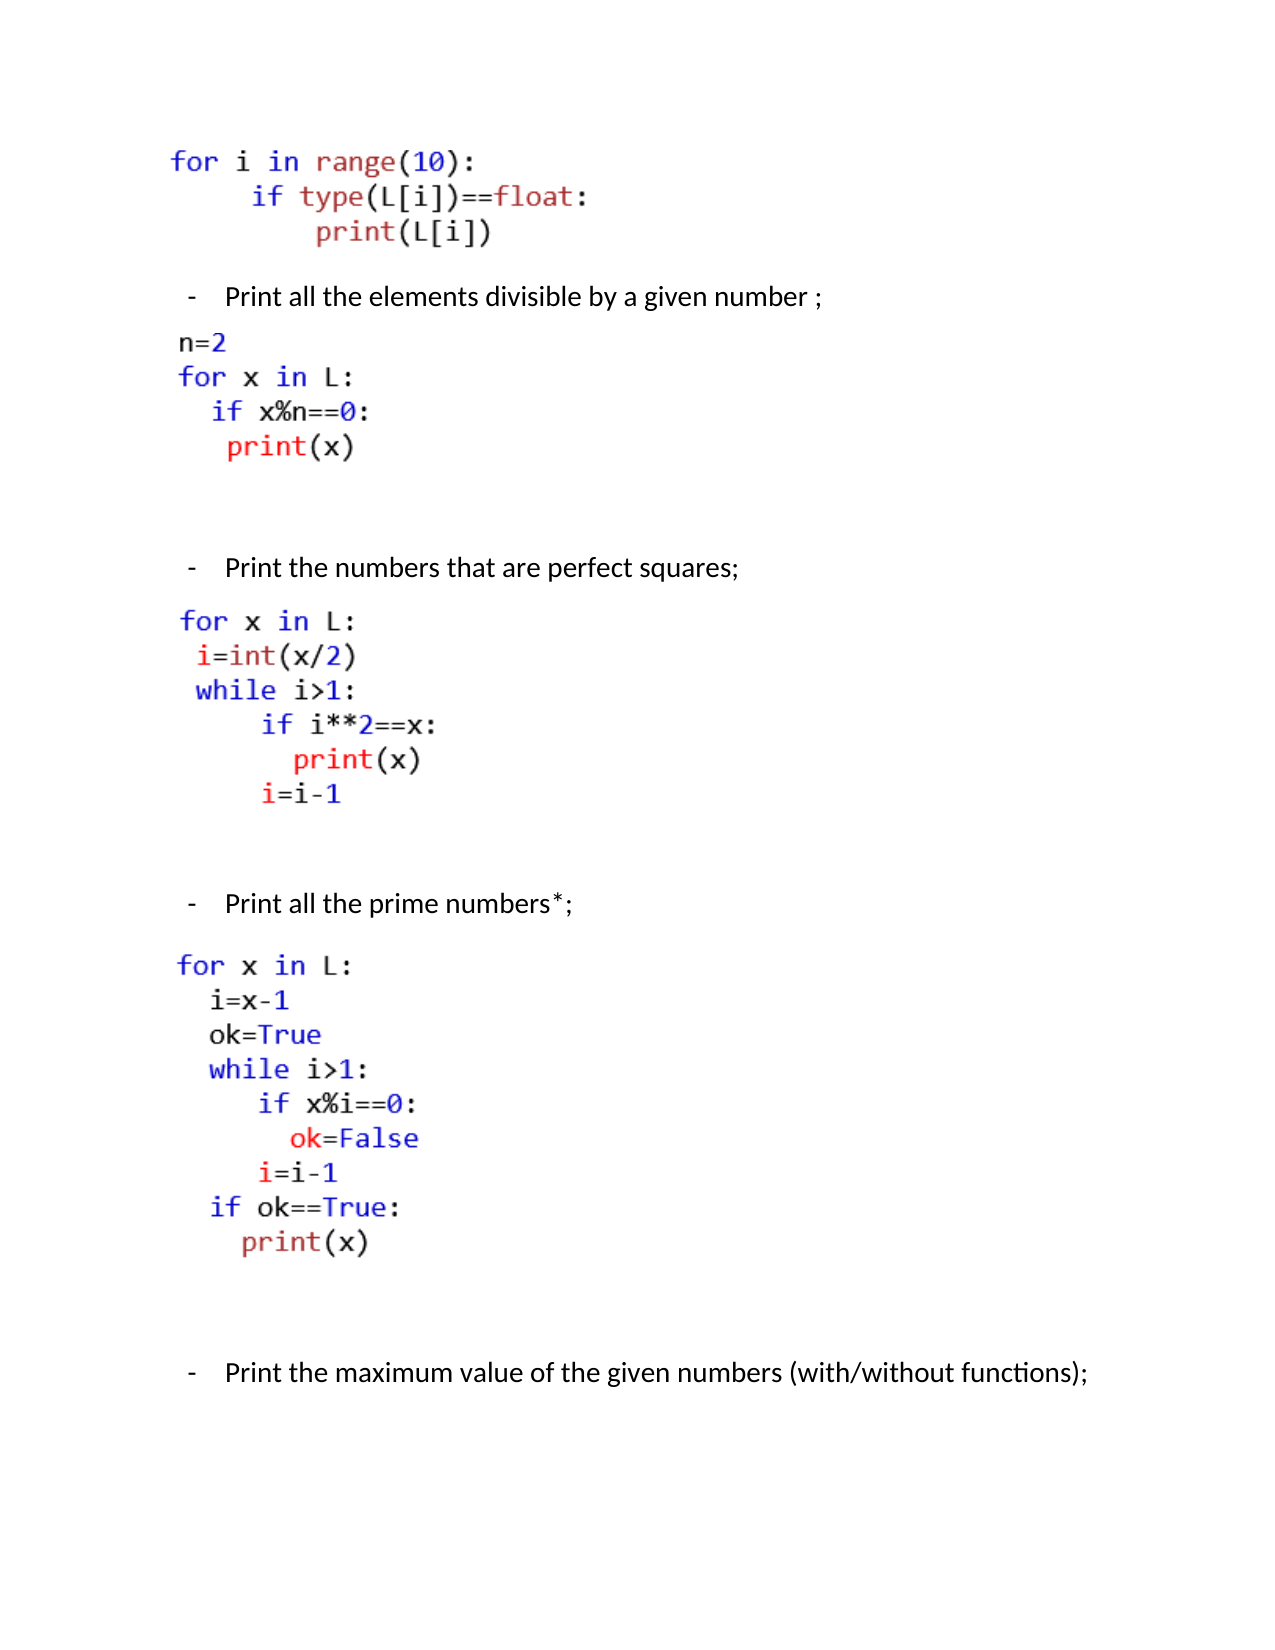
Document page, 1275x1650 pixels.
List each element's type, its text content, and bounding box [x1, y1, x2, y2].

list Print all the prime numbers*; [187, 885, 1125, 920]
list Print the numbers that are perfect squares; [187, 549, 1125, 585]
list Print all the elements divisible by a given number ; [187, 278, 1125, 314]
list Print the maximum value of the given numbers (with/without functions); [187, 1354, 1125, 1390]
